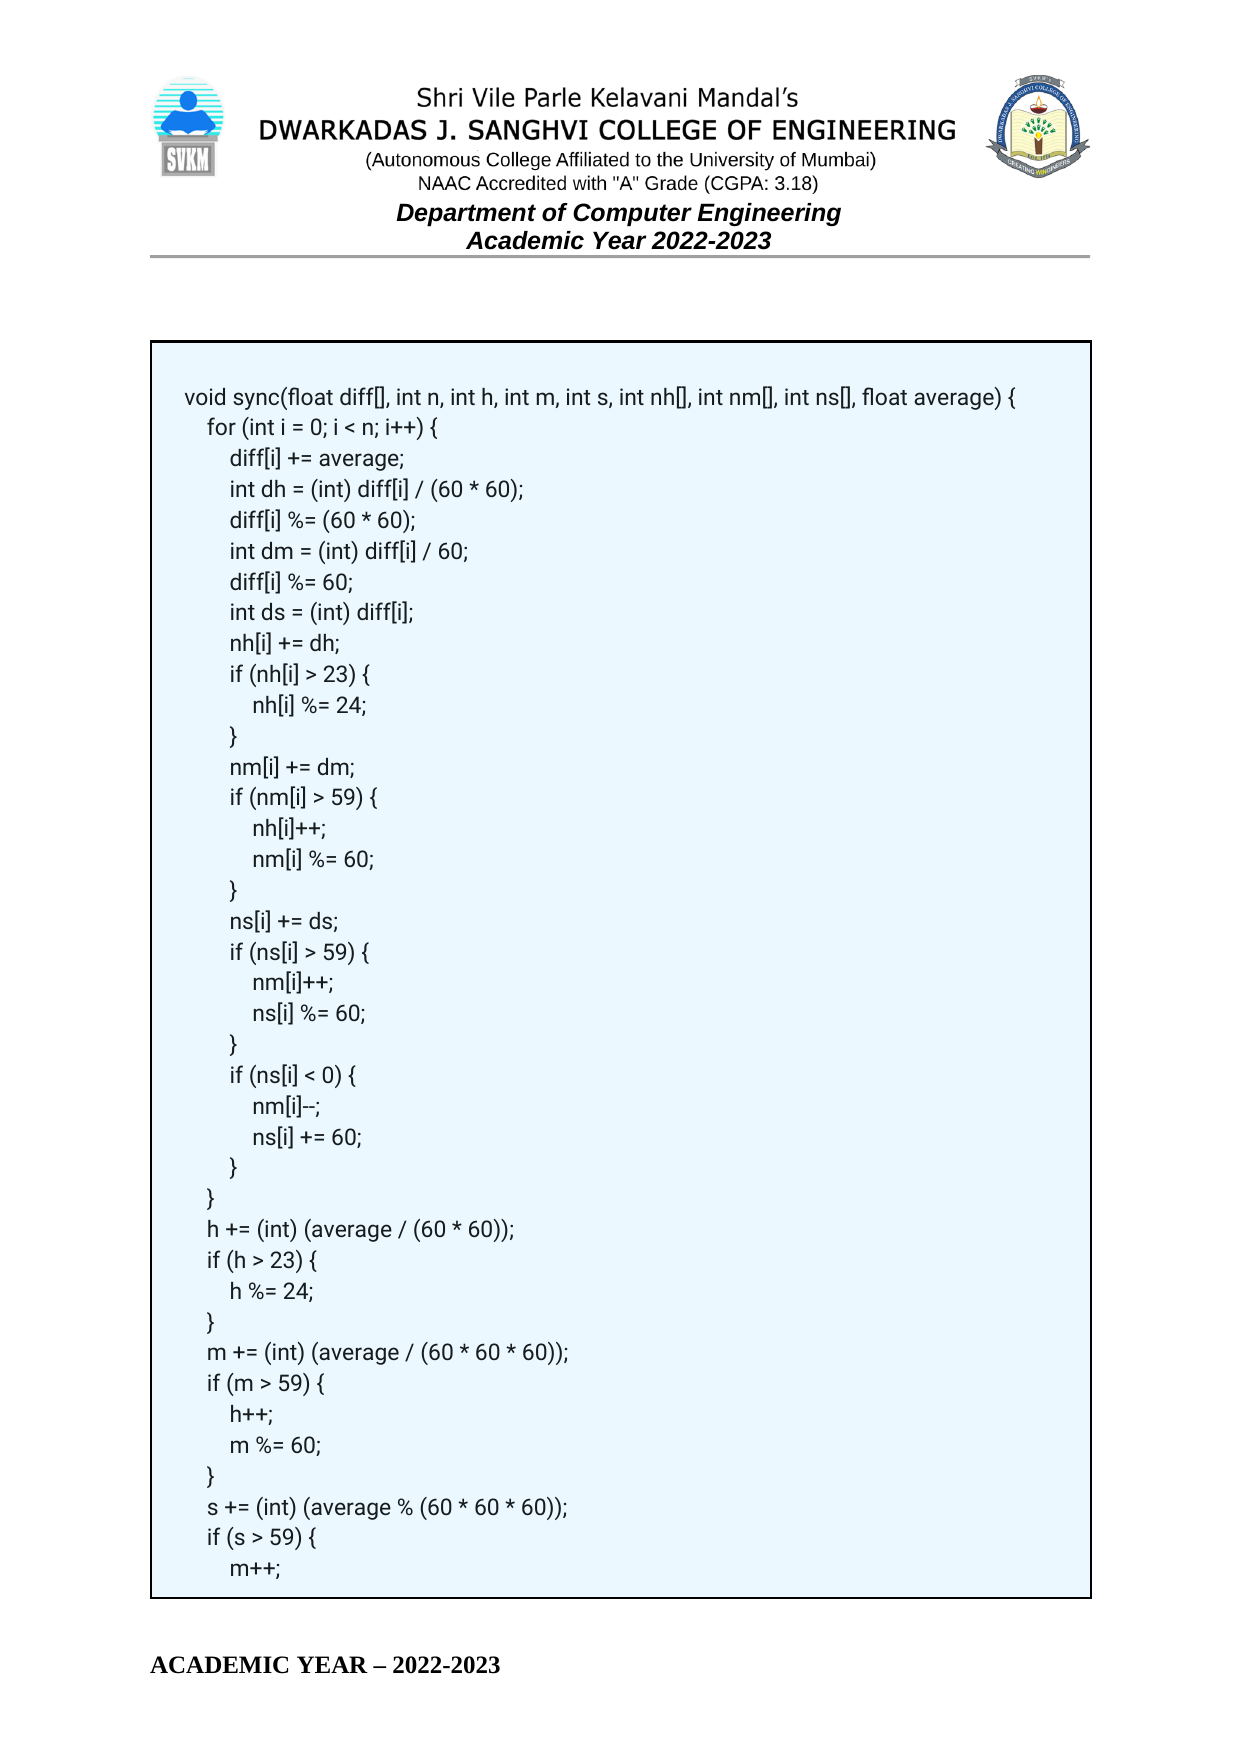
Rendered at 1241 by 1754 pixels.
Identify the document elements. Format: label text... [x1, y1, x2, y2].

picture [150, 75, 1091, 194]
